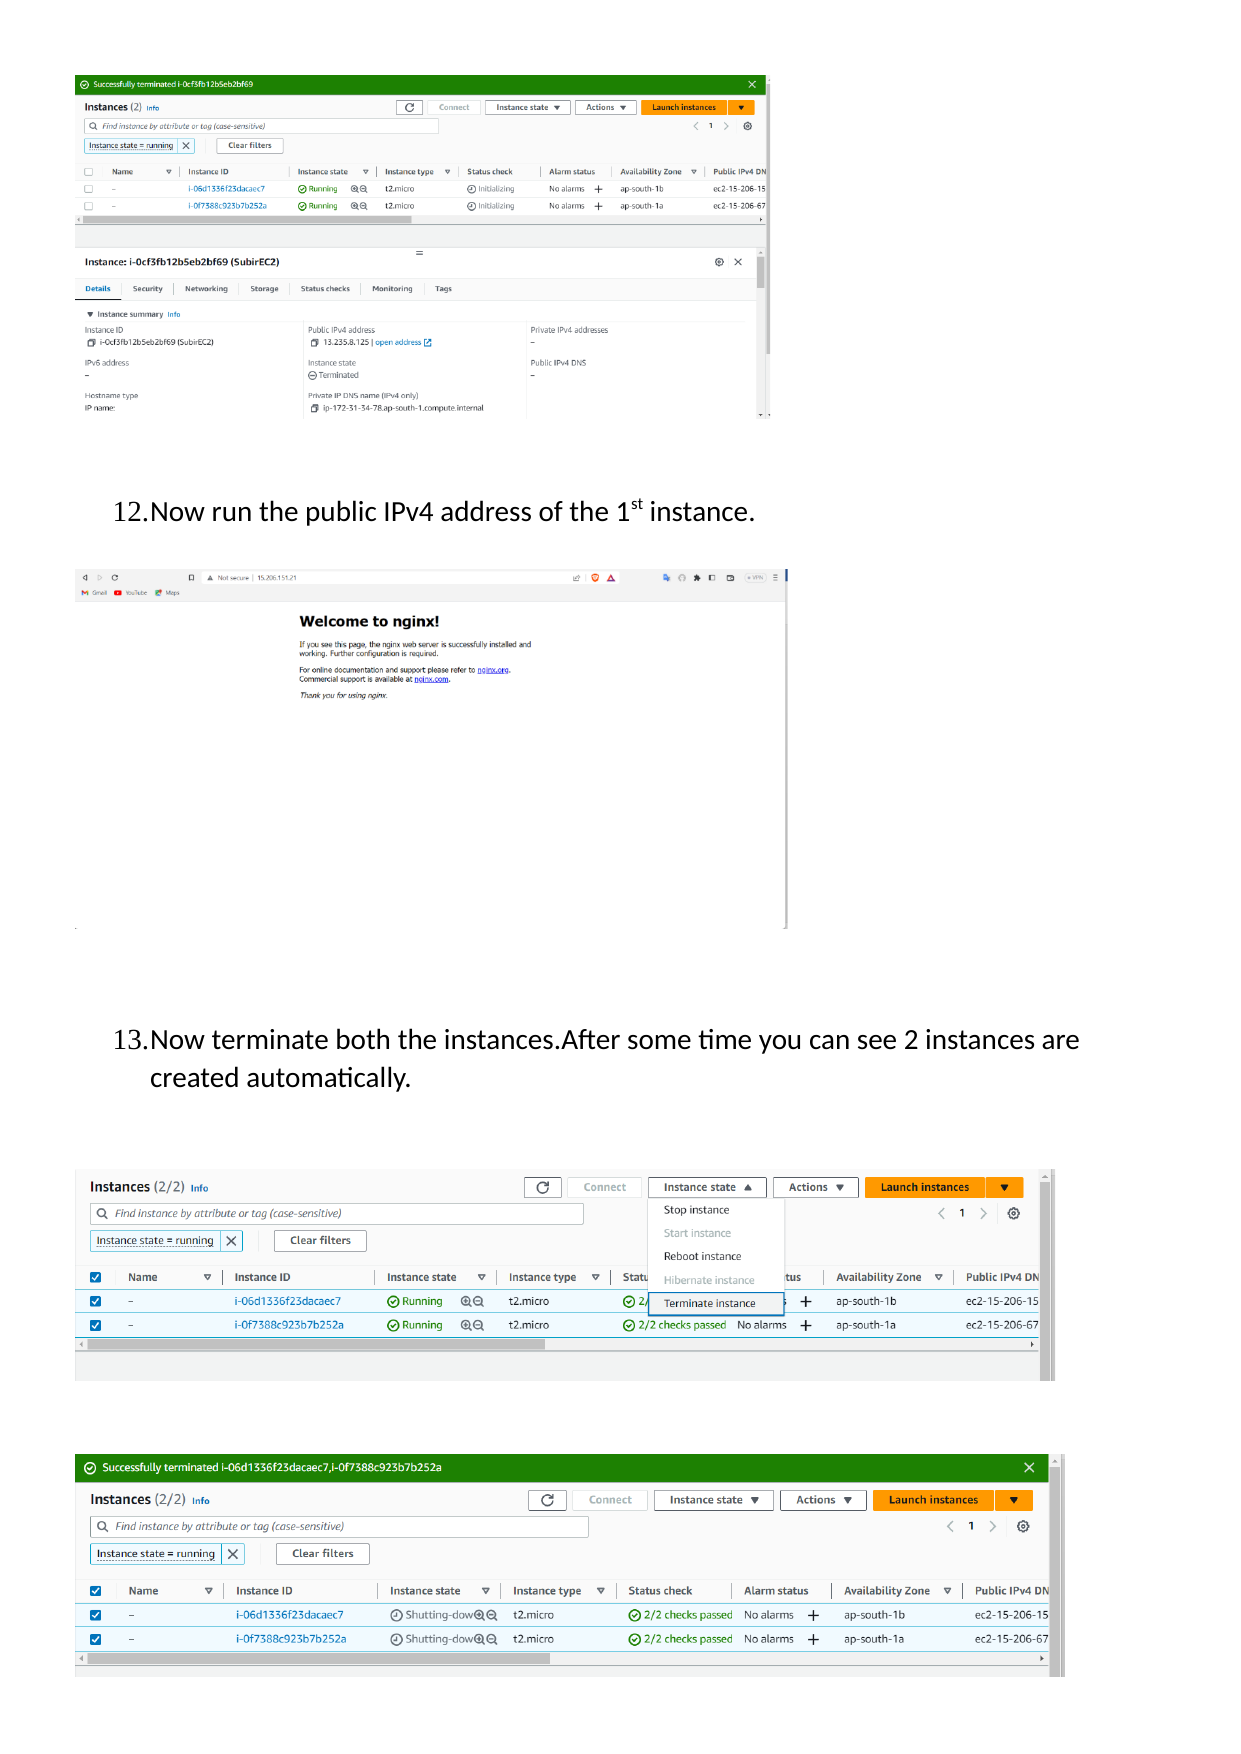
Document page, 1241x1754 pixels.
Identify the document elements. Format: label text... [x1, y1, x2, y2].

list Now terminate both the instances.After some time you can see 2 instances are created automatically. [112, 1021, 1165, 1095]
picture [75, 1169, 1055, 1381]
picture [75, 75, 771, 419]
picture [75, 1454, 1065, 1677]
picture [75, 569, 788, 929]
list Now run the public IPv4 address of the 1st instance. [112, 493, 1165, 528]
